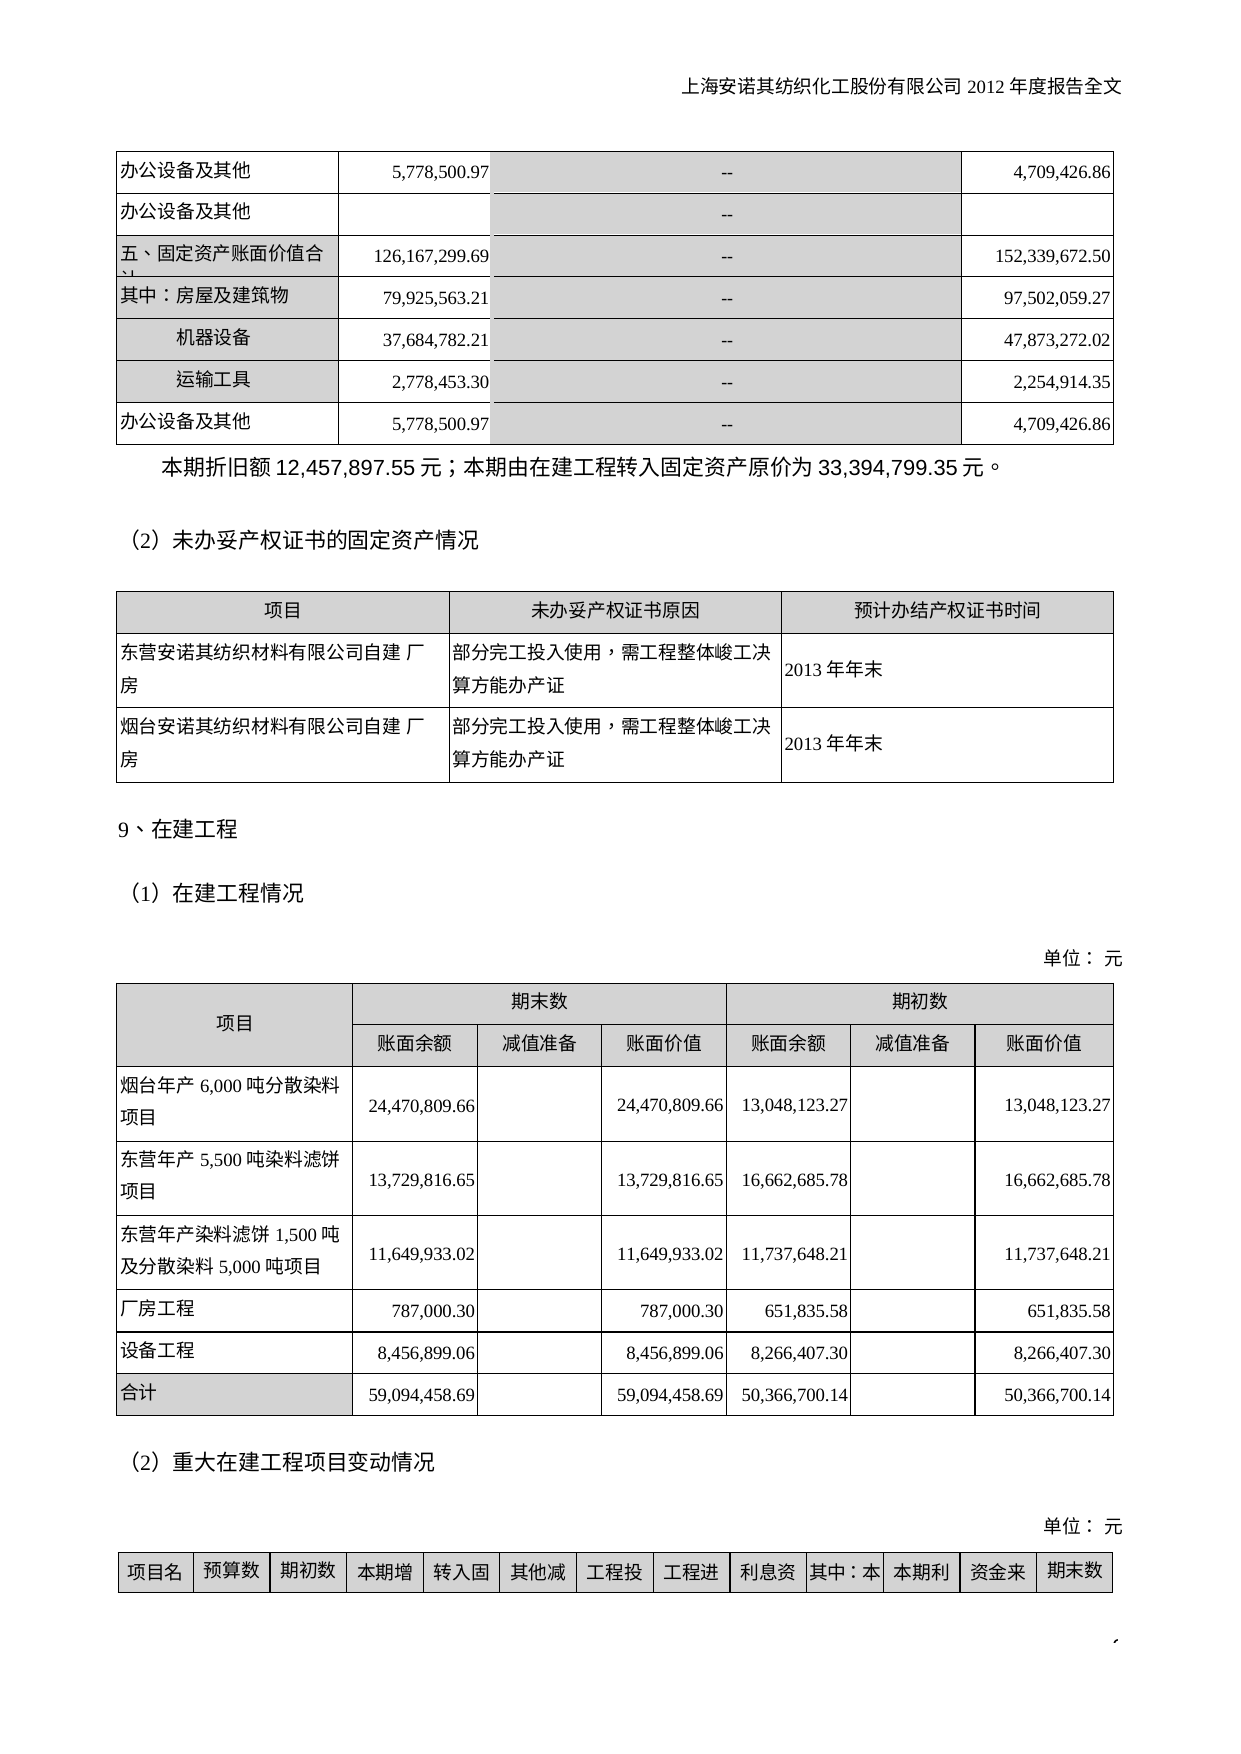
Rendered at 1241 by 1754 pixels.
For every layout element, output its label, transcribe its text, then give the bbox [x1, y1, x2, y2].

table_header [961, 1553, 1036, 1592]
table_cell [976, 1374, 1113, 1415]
text （1）在建工程情况 [118, 878, 1138, 908]
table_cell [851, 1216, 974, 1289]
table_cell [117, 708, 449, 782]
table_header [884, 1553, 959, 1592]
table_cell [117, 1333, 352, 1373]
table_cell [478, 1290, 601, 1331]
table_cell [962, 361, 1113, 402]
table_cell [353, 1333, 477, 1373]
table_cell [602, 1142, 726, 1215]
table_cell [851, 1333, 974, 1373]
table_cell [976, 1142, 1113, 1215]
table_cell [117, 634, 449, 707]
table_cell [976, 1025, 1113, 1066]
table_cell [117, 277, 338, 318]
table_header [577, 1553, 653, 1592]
text 单位： 元 [102, 945, 1123, 971]
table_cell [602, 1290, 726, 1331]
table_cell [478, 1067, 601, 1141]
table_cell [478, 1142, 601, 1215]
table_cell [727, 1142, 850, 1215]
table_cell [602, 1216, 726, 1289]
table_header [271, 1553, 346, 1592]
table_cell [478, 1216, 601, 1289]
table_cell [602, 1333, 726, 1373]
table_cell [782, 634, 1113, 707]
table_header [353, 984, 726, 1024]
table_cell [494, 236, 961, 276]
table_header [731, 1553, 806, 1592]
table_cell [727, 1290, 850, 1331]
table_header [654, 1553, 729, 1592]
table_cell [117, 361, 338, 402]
text 本期折旧额12,457,897.55元；本期由在建工程转入固定资产原价为33,394,799.35元。 [162, 452, 1138, 481]
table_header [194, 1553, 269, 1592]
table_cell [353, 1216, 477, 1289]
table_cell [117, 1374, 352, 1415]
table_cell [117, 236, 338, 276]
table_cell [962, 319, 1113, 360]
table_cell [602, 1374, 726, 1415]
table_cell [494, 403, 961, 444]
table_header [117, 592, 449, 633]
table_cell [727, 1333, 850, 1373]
text （2）未办妥产权证书的固定资产情况 [118, 525, 1138, 555]
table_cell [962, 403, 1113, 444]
text （2）重大在建工程项目变动情况 [118, 1447, 1138, 1477]
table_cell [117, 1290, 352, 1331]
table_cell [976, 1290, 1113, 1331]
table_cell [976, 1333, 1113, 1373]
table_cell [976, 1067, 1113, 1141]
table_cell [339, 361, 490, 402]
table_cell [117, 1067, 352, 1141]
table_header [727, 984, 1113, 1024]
text 单位： 元 [102, 1514, 1123, 1539]
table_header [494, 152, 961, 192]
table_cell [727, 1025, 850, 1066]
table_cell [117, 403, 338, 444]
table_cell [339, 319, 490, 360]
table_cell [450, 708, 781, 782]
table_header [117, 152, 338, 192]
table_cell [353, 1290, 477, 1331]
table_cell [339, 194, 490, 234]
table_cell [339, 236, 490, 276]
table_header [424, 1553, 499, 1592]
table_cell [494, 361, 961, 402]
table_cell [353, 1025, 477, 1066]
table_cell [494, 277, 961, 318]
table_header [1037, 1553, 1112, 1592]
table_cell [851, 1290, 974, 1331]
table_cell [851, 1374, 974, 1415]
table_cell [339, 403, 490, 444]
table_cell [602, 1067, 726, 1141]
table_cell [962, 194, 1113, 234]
text 9、在建工程 [118, 814, 1138, 844]
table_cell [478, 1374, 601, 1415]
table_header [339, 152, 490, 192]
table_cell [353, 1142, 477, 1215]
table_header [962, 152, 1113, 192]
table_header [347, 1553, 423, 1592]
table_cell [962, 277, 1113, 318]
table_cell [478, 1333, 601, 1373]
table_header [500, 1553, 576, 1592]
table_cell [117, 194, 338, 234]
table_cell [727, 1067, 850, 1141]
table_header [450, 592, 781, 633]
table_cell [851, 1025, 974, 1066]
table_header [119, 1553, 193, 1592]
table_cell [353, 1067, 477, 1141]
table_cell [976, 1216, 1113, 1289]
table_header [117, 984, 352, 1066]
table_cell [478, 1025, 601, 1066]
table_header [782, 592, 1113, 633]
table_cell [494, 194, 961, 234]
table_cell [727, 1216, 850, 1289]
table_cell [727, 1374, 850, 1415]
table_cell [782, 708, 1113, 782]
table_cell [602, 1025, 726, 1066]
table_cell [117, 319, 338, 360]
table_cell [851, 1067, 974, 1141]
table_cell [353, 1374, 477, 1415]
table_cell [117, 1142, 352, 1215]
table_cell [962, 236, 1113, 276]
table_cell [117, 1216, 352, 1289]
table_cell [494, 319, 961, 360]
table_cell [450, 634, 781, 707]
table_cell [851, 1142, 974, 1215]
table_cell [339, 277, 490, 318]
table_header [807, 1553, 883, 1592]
